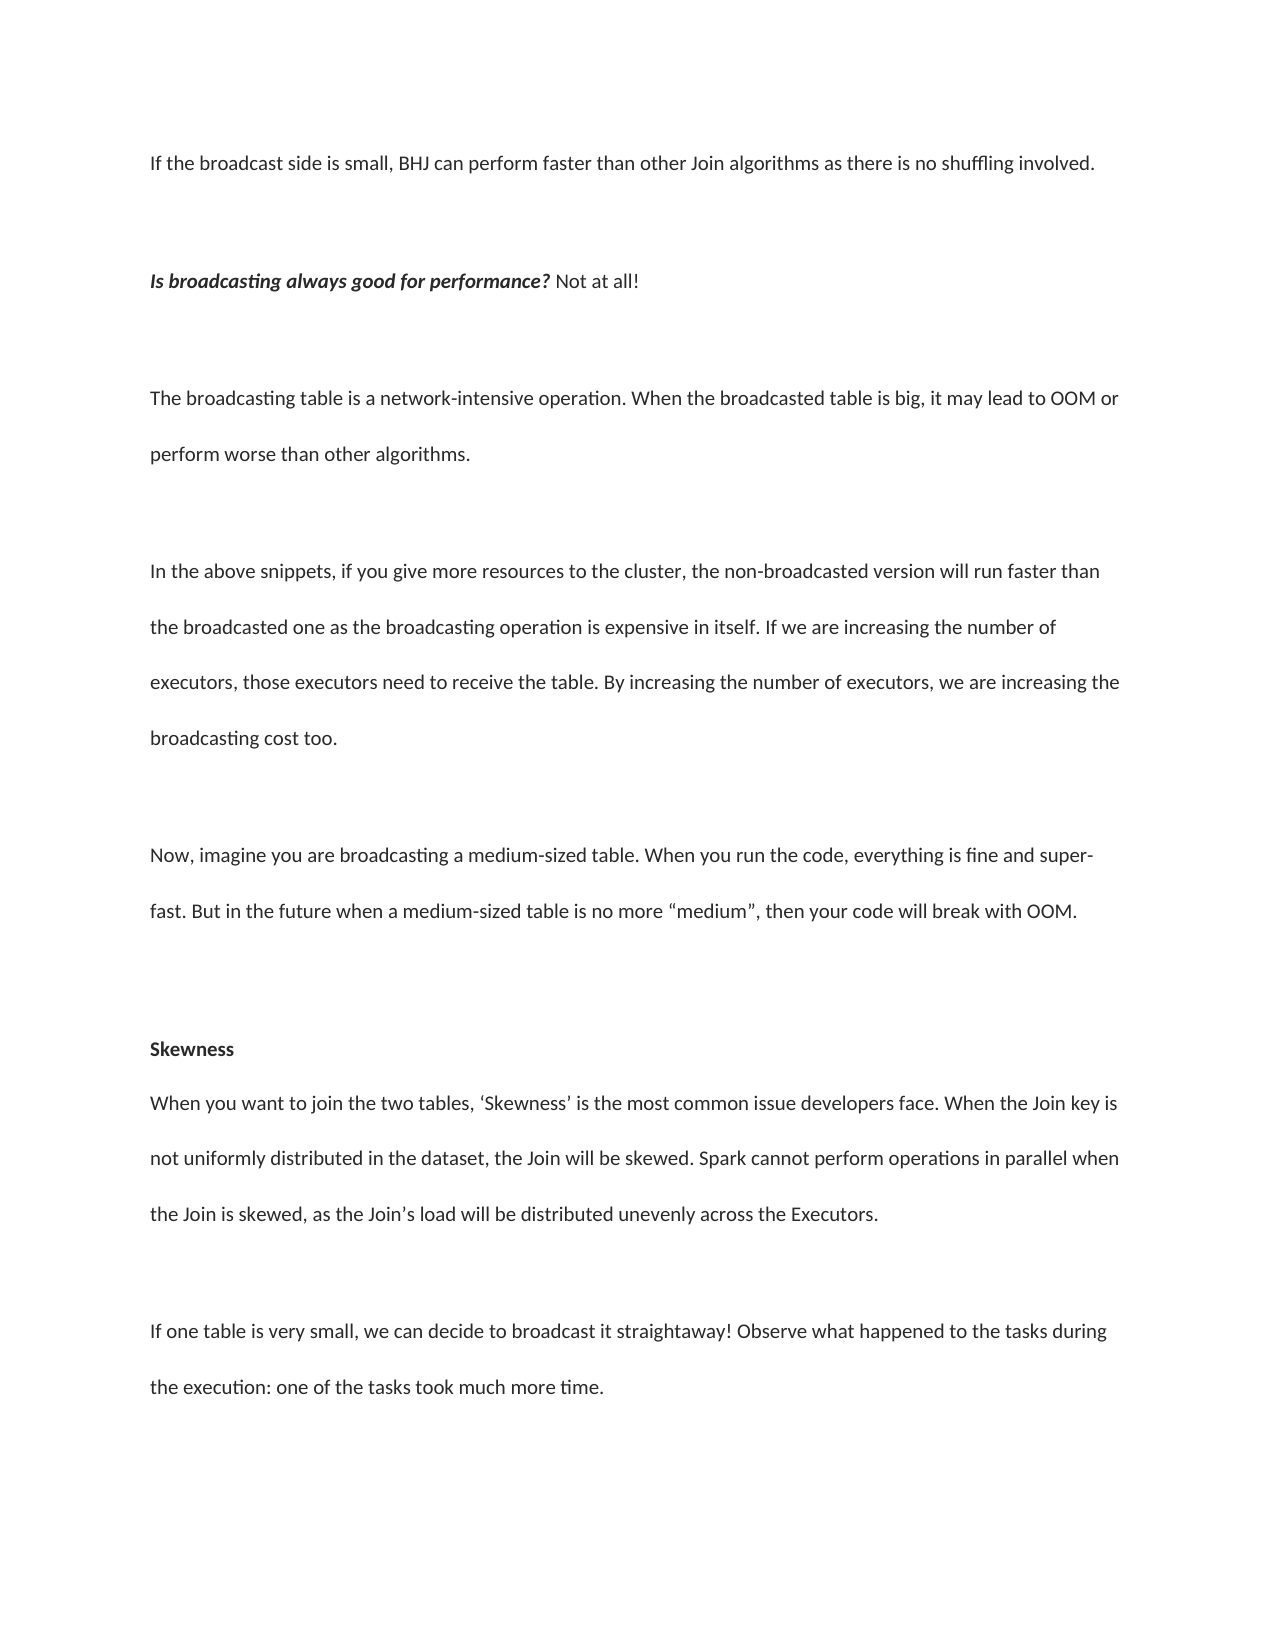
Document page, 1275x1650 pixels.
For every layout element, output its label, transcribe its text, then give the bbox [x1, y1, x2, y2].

text If one table is very small, we can decide to broadcast it straightaway! Observe what happened to the tasks during the execution: one of the tasks took much more time. [150, 1319, 1125, 1399]
text Now, imagine you are broadcasting a medium-sized table. When you run the code, everything is fine and super-fast. But in the future when a medium-sized table is no more “medium”, then your code will break with OOM. [150, 842, 1125, 923]
text If the broadcast side is small, BHJ can perform faster than other Join algorithms as there is no shuffling involved. [150, 150, 1125, 175]
text Is broadcasting always good for performance? Not at all! [150, 268, 1125, 293]
text In the above snippets, if you give more resources to the cluster, the non-broadcasted version will run faster than the broadcasted one as the broadcasting operation is expensive in itself. If we are increasing the number of executors, those executors need to receive the table. By increasing the number of executors, we are increasing the broadcasting cost too. [150, 559, 1125, 750]
text The broadcasting table is a network-intensive operation. When the broadcasted table is big, it may lead to OOM or perform worse than other algorithms. [150, 386, 1125, 466]
text When you want to join the two tables, ‘Skewness’ is the most common issue developers face. When the Join key is not uniformly distributed in the dataset, the Join will be skewed. Spark cannot perform operations in parallel when the Join is skewed, as the Join’s load will be distributed unevenly across the Executors. [150, 1090, 1125, 1226]
subtitle Skewness [150, 1036, 1125, 1062]
